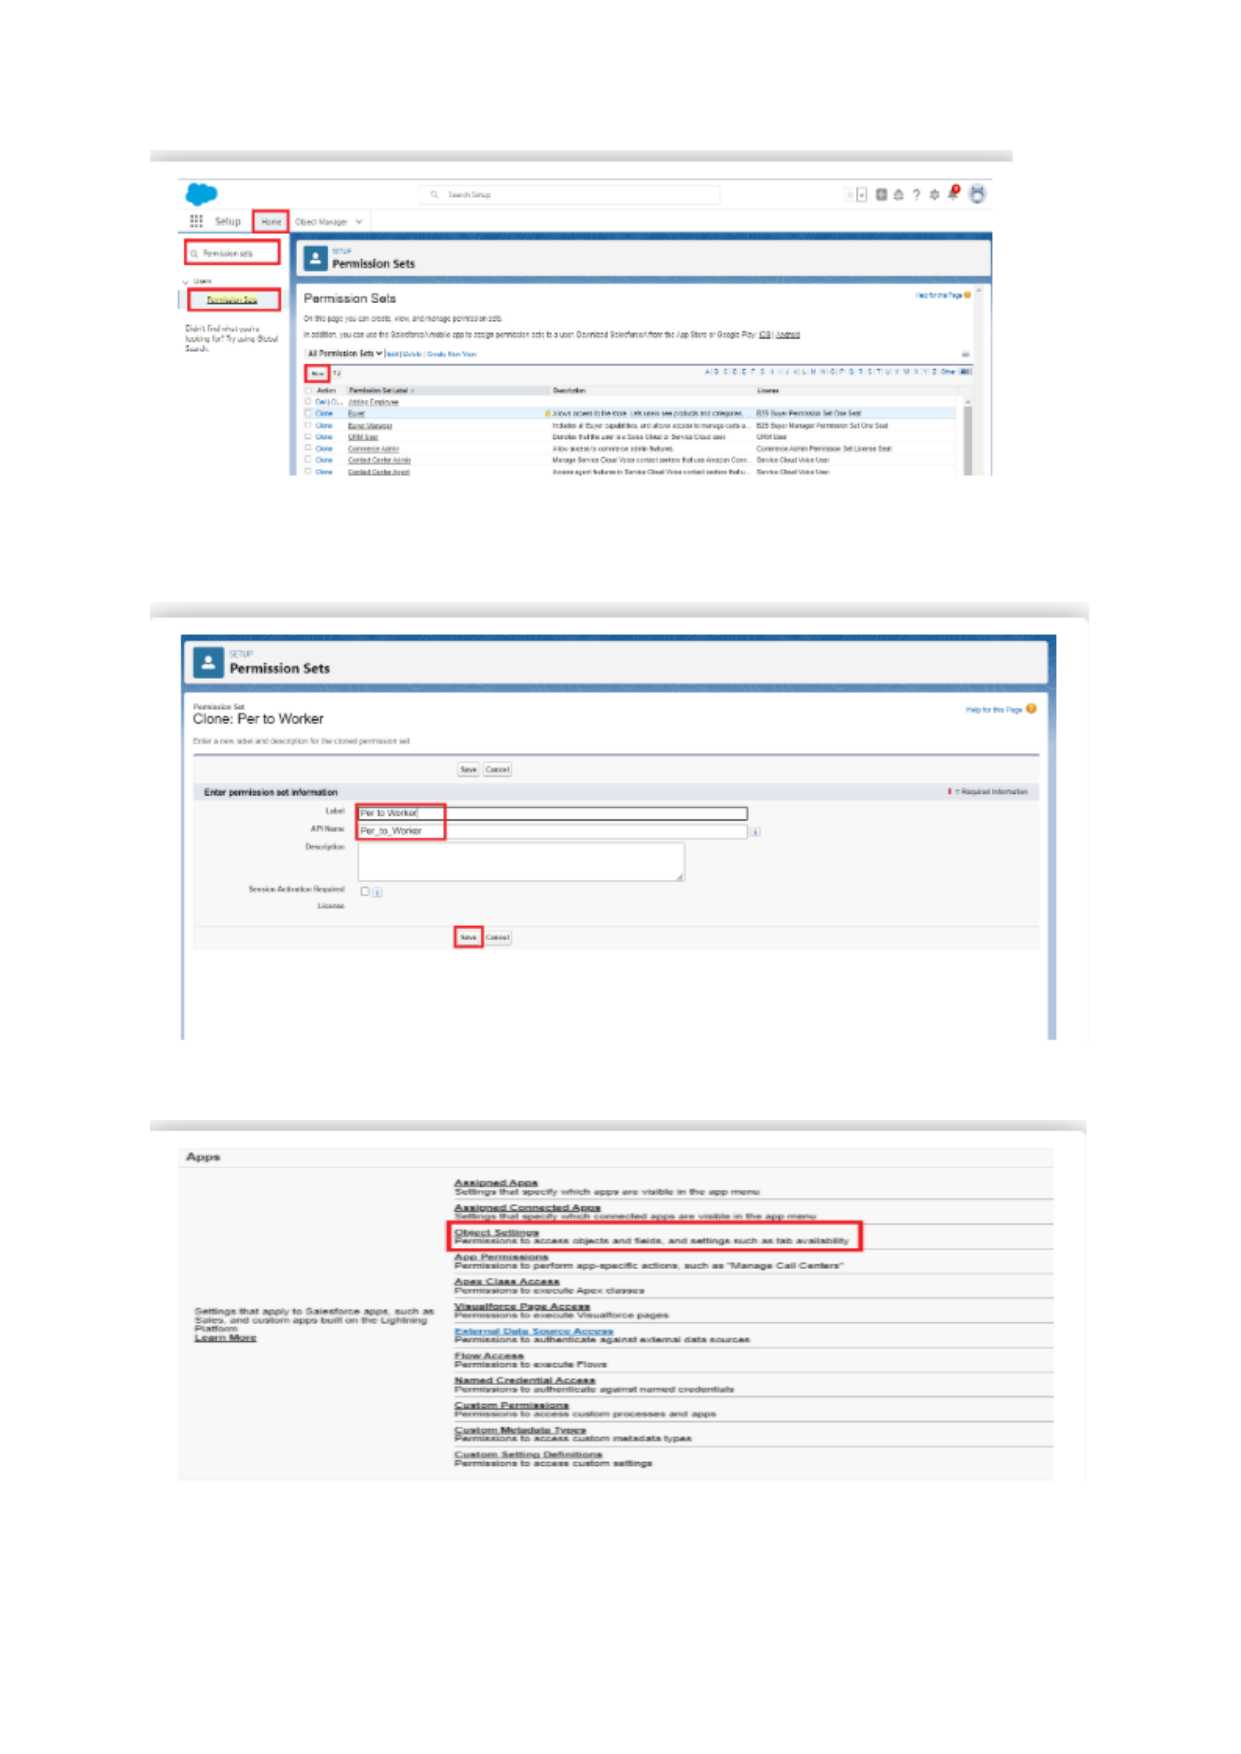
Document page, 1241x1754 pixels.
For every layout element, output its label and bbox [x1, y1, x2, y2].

picture [150, 602, 1091, 1048]
picture [150, 150, 1013, 479]
picture [150, 1120, 1090, 1487]
